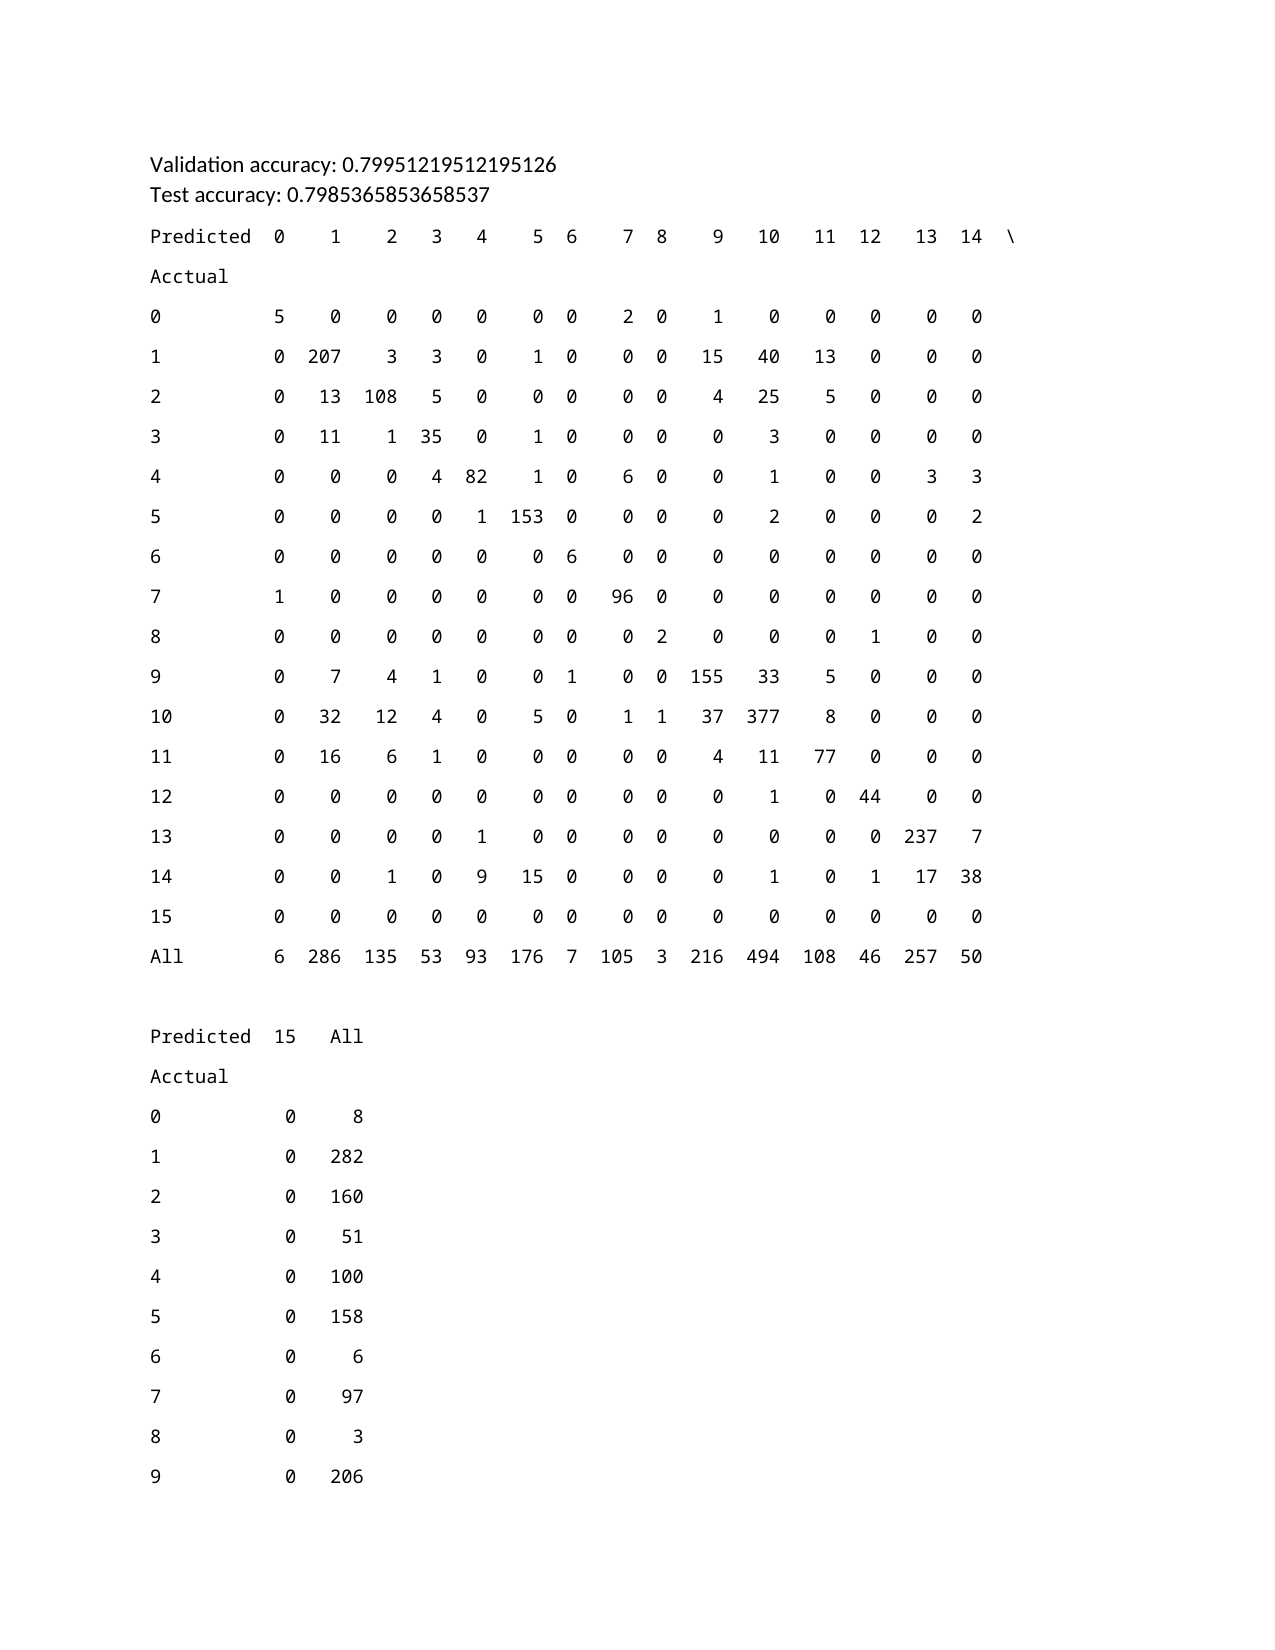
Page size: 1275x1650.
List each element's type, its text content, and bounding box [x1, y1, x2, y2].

text All 6 286 135 53 93 176 7 105 3 216 494 108 46 257 50 [150, 943, 1125, 968]
text Predicted 15 All [150, 1023, 1125, 1048]
text Acctual [150, 1063, 1125, 1088]
text 3 0 11 1 35 0 1 0 0 0 0 3 0 0 0 0 [150, 423, 1125, 448]
text 2 0 13 108 5 0 0 0 0 0 4 25 5 0 0 0 [150, 383, 1125, 408]
text 10 0 32 12 4 0 5 0 1 1 37 377 8 0 0 0 [150, 703, 1125, 728]
text 4 0 0 0 4 82 1 0 6 0 0 1 0 0 3 3 [150, 463, 1125, 488]
text Predicted 0 1 2 3 4 5 6 7 8 9 10 11 12 13 14 \ [150, 223, 1125, 248]
text 3 0 51 [150, 1223, 1125, 1248]
text 15 0 0 0 0 0 0 0 0 0 0 0 0 0 0 0 [150, 903, 1125, 928]
text 7 0 97 [150, 1383, 1125, 1408]
text 1 0 282 [150, 1143, 1125, 1168]
text 8 0 0 0 0 0 0 0 0 2 0 0 0 1 0 0 [150, 623, 1125, 648]
text 5 0 158 [150, 1303, 1125, 1328]
text 6 0 6 [150, 1343, 1125, 1368]
text 1 0 207 3 3 0 1 0 0 0 15 40 13 0 0 0 [150, 343, 1125, 368]
text 0 5 0 0 0 0 0 0 2 0 1 0 0 0 0 0 [150, 303, 1125, 328]
text 9 0 7 4 1 0 0 1 0 0 155 33 5 0 0 0 [150, 663, 1125, 688]
text 14 0 0 1 0 9 15 0 0 0 0 1 0 1 17 38 [150, 863, 1125, 888]
text 0 0 8 [150, 1103, 1125, 1128]
text 6 0 0 0 0 0 0 6 0 0 0 0 0 0 0 0 [150, 543, 1125, 568]
text 2 0 160 [150, 1183, 1125, 1208]
text 12 0 0 0 0 0 0 0 0 0 0 1 0 44 0 0 [150, 783, 1125, 808]
text 4 0 100 [150, 1263, 1125, 1288]
text 13 0 0 0 0 1 0 0 0 0 0 0 0 0 237 7 [150, 823, 1125, 848]
text 8 0 3 [150, 1423, 1125, 1448]
text 5 0 0 0 0 1 153 0 0 0 0 2 0 0 0 2 [150, 503, 1125, 528]
text 7 1 0 0 0 0 0 0 96 0 0 0 0 0 0 0 [150, 583, 1125, 608]
text 9 0 206 [150, 1463, 1125, 1488]
text Acctual [150, 263, 1125, 288]
text 11 0 16 6 1 0 0 0 0 0 4 11 77 0 0 0 [150, 743, 1125, 768]
